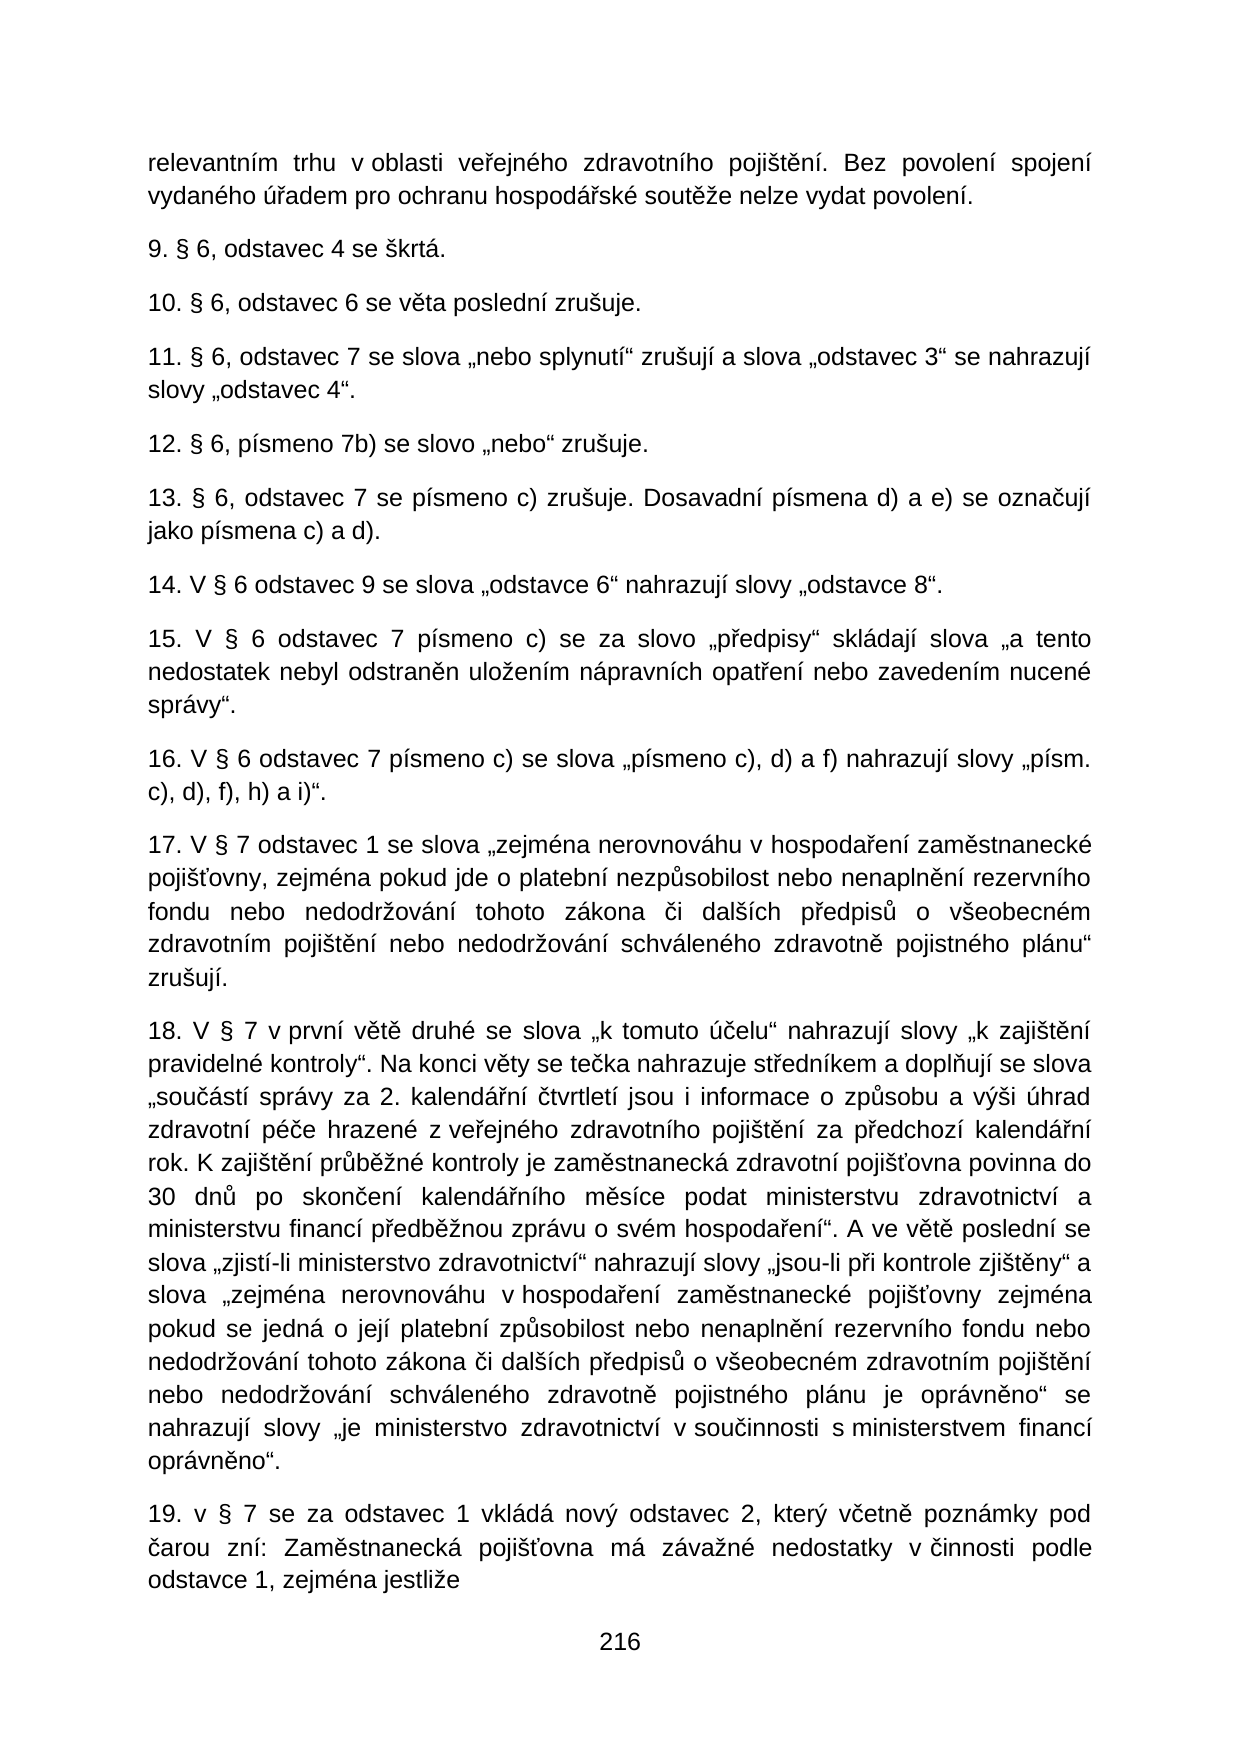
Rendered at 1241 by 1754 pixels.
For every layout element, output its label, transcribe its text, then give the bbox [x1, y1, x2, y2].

text 12. § 6, písmeno 7b) se slovo „nebo“ zrušuje. [148, 429, 1093, 458]
text 18. V § 7 v první větě druhé se slova „k tomuto účelu“ nahrazují slovy „k zajištění pravidelné kontroly“. Na konci věty se tečka nahrazuje středníkem a doplňují se slova „součástí správy za 2. kalendářní čtvrtletí jsou i informace o způsobu a výši úhrad zdravotní péče hrazené z veřejného zdravotního pojištění za předchozí kalendářní rok. K zajištění průběžné kontroly je zaměstnanecká zdravotní pojišťovna povinna do 30 dnů po skončení kalendářního měsíce podat ministerstvu zdravotnictví a ministerstvu financí předběžnou zprávu o svém hospodaření“. A ve větě poslední se slova „zjistí-li ministerstvo zdravotnictví“ nahrazují slovy „jsou-li při kontrole zjištěny“ a slova „zejména nerovnováhu v hospodaření zaměstnanecké pojišťovny zejména pokud se jedná o její platební způsobilost nebo nenaplnění rezervního fondu nebo nedodržování tohoto zákona či dalších předpisů o všeobecném zdravotním pojištění nebo nedodržování schváleného zdravotně pojistného plánu je oprávněno“ se nahrazují slovy „je ministerstvo zdravotnictví v součinnosti s ministerstvem financí oprávněno“. [148, 1016, 1093, 1474]
text 11. § 6, odstavec 7 se slova „nebo splynutí“ zrušují a slova „odstavec 3“ se nahrazují slovy „odstavec 4“. [148, 342, 1093, 404]
text 16. V § 6 odstavec 7 písmeno c) se slova „písmeno c), d) a f) nahrazují slovy „písm. c), d), f), h) a i)“. [148, 743, 1093, 805]
text 15. V § 6 odstavec 7 písmeno c) se za slovo „předpisy“ skládají slova „a tento nedostatek nebyl odstraněn uložením nápravních opatření nebo zavedením nucené správy“. [148, 624, 1093, 718]
text 17. V § 7 odstavec 1 se slova „zejména nerovnováhu v hospodaření zaměstnanecké pojišťovny, zejména pokud jde o platební nezpůsobilost nebo nenaplnění rezervního fondu nebo nedodržování tohoto zákona či dalších předpisů o všeobecném zdravotním pojištění nebo nedodržování schváleného zdravotně pojistného plánu“ zrušují. [148, 830, 1093, 991]
text 10. § 6, odstavec 6 se věta poslední zrušuje. [148, 288, 1093, 317]
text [148, 148, 1093, 209]
text 19. v § 7 se za odstavec 1 vkládá nový odstavec 2, který včetně poznámky pod čarou zní: Zaměstnanecká pojišťovna má závažné nedostatky v činnosti podle odstavce 1, zejména jestliže [148, 1499, 1093, 1594]
text 13. § 6, odstavec 7 se písmeno c) zrušuje. Dosavadní písmena d) a e) se označují jako písmena c) a d). [148, 483, 1093, 545]
text 9. § 6, odstavec 4 se škrtá. [148, 234, 1093, 263]
text 14. V § 6 odstavec 9 se slova „odstavce 6“ nahrazují slovy „odstavce 8“. [148, 570, 1093, 598]
